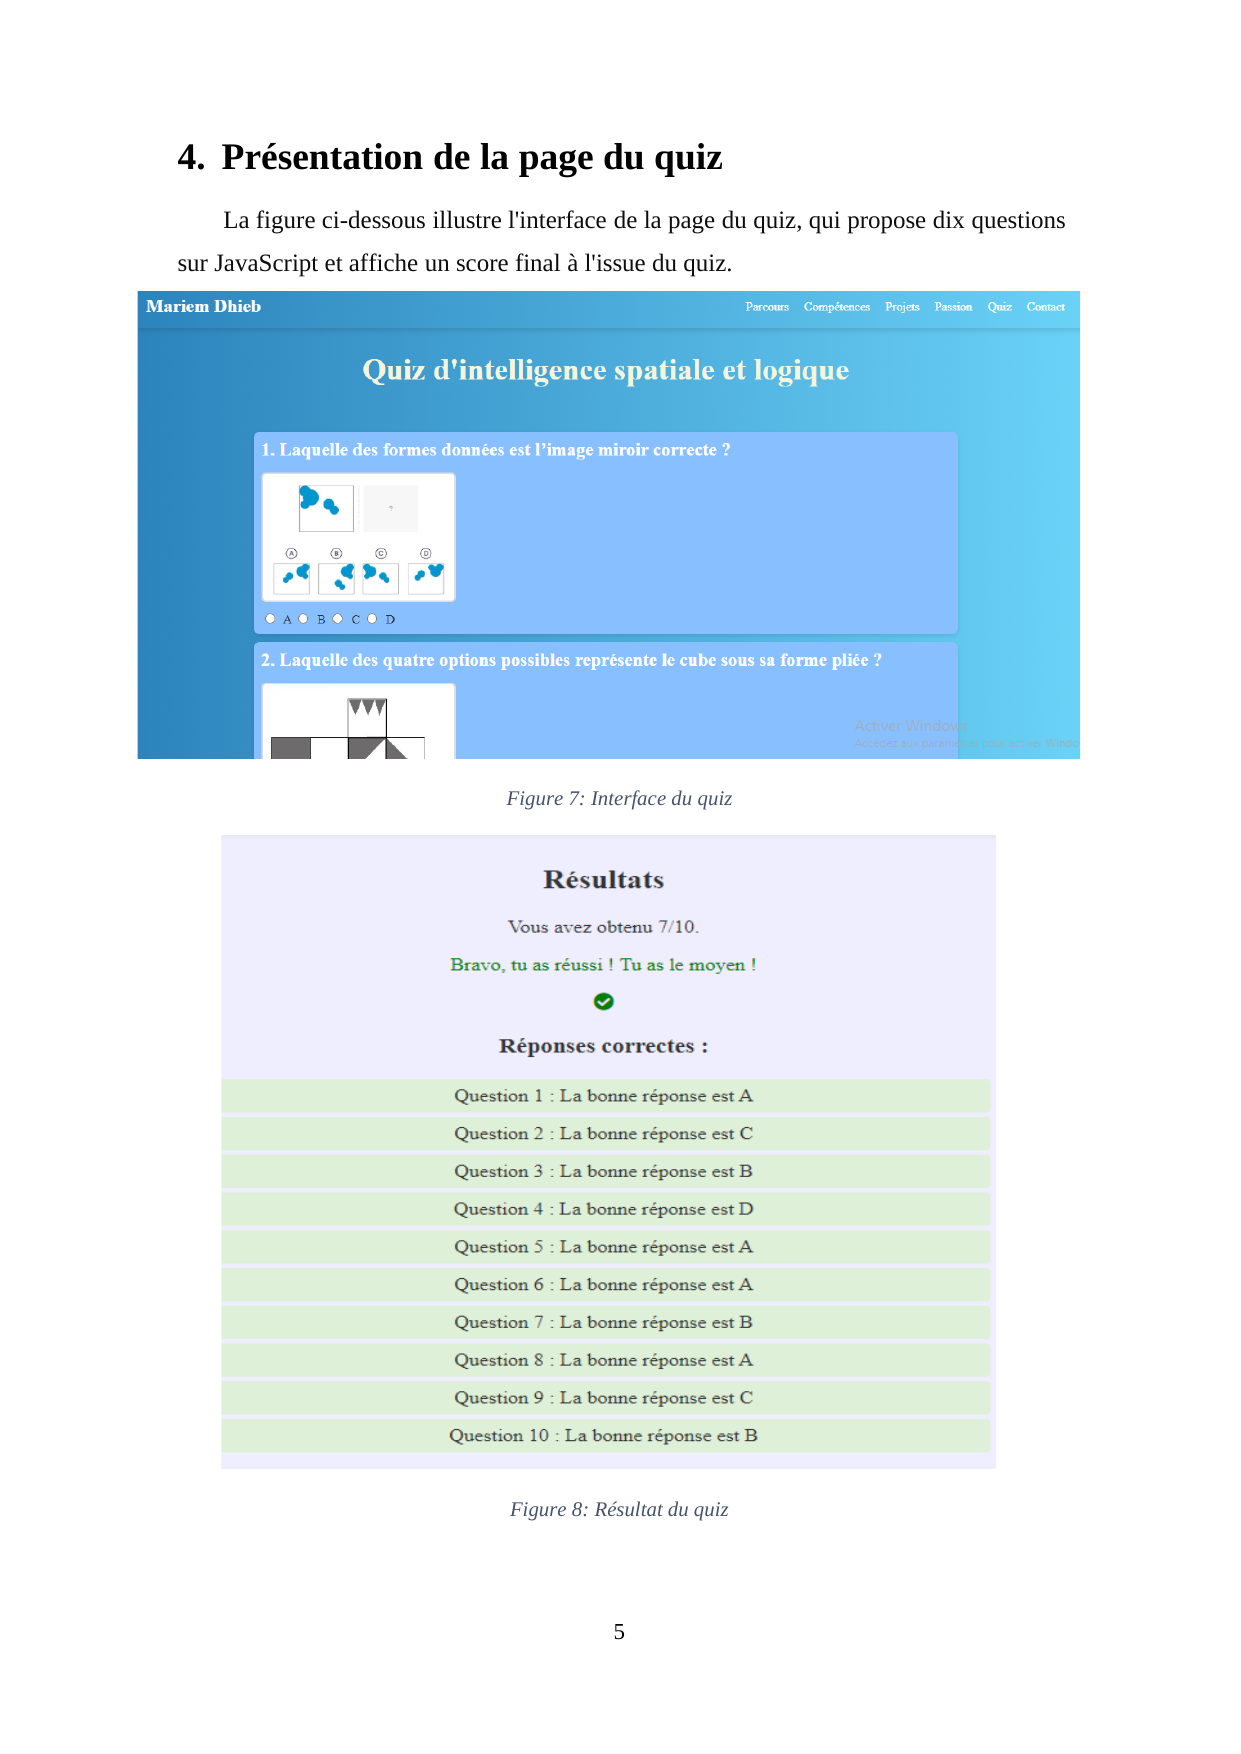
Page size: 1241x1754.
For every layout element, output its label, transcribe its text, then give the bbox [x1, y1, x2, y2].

text Figure 8: Résultat du quiz [234, 1497, 1006, 1521]
subtitle Présentation de la page du quiz [177, 134, 1080, 178]
text Figure 7: Interface du quiz [234, 786, 1006, 810]
text La figure ci-dessous illustre l'interface de la page du quiz, qui propose dix questions sur JavaScript et affiche un score final à l'issue du quiz. [177, 205, 1080, 277]
picture [221, 835, 997, 1469]
picture [137, 291, 1081, 759]
